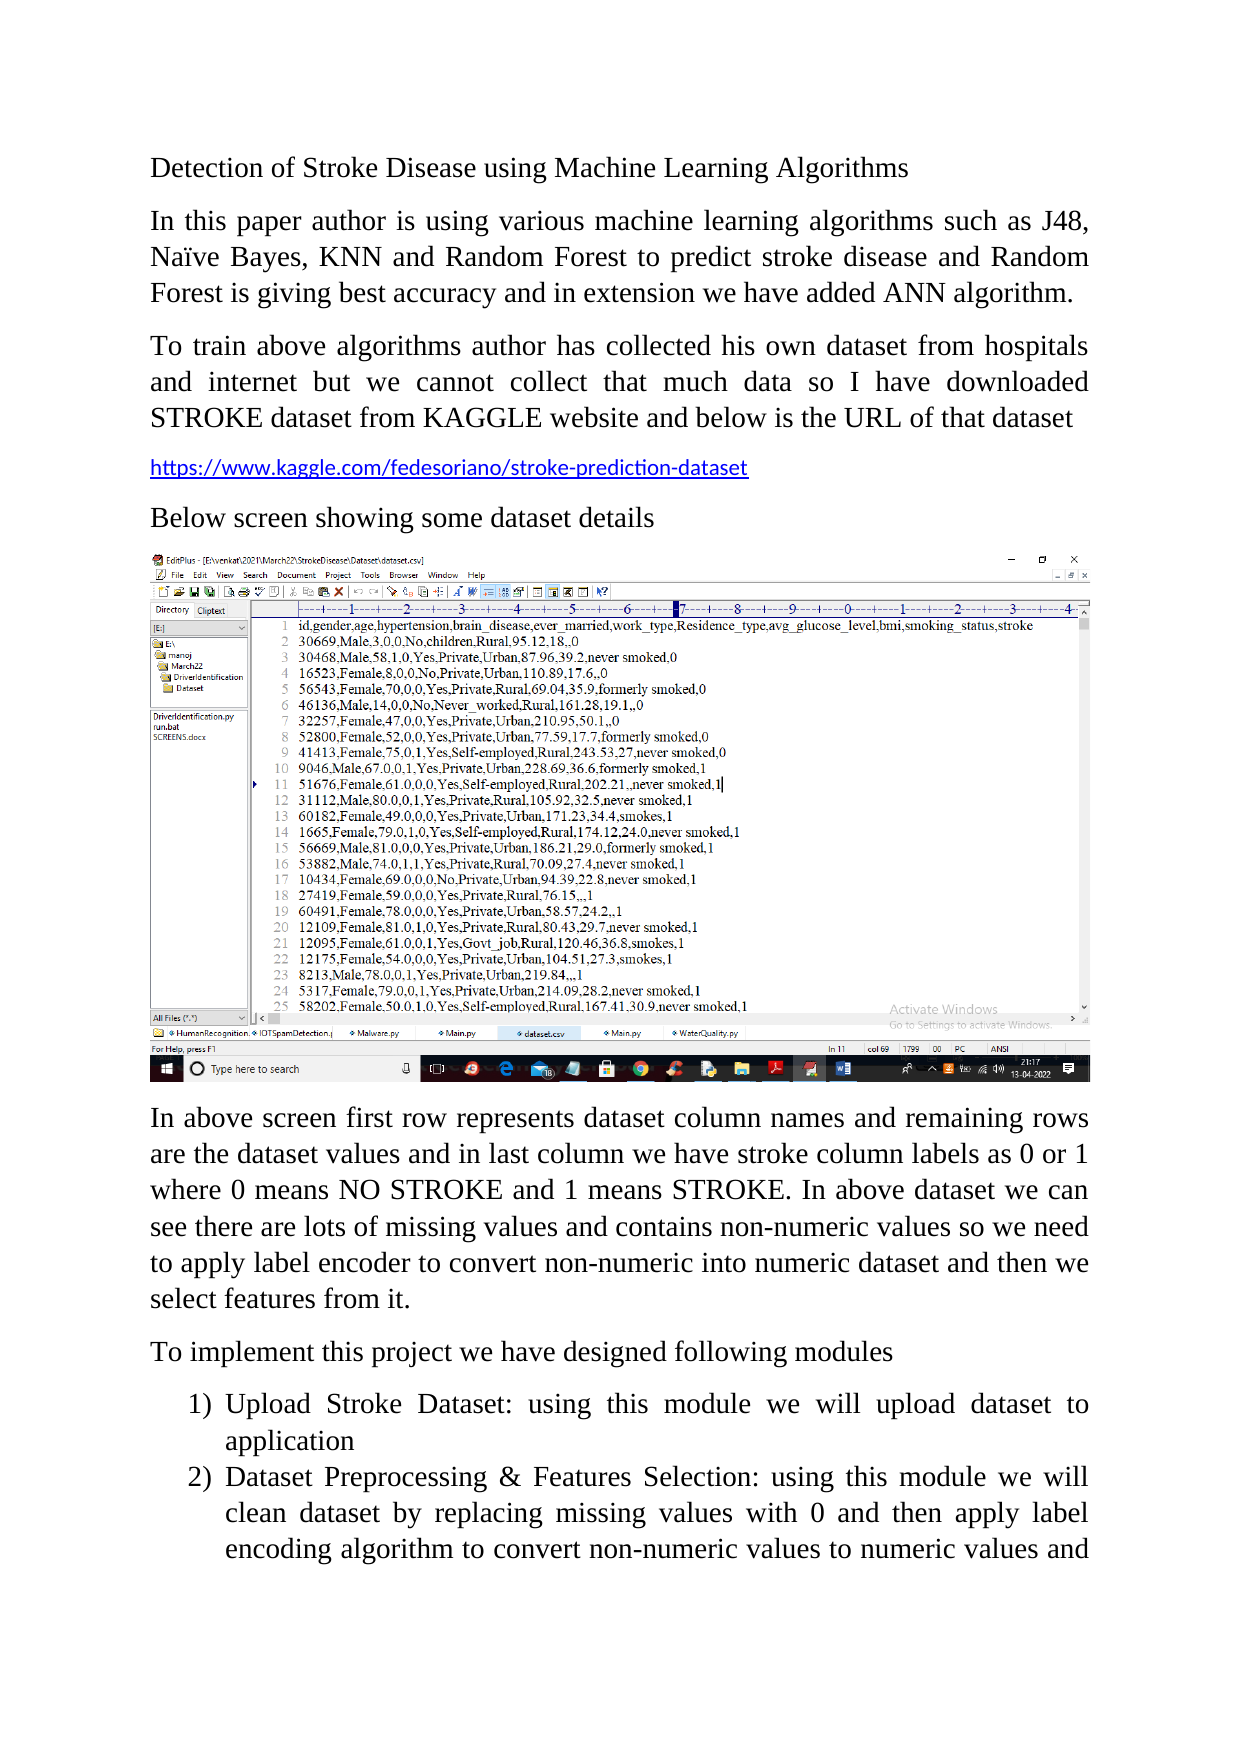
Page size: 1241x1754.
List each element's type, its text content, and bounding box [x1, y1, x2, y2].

list Upload Stroke Dataset: using this module we will upload dataset to application [187, 1387, 1090, 1456]
text In above screen first row represents dataset column names and remaining rows are the dataset values and in last column we have stroke column labels as 0 or 1 where 0 means NO STROKE and 1 means STROKE. In above dataset we can see there are lots of missing values and contains non-numeric values so we need to apply label encoder to convert non-numeric into numeric dataset and then we select features from it. [150, 1100, 1090, 1314]
text https://www.kaggle.com/fedesoriano/stroke-prediction-dataset [150, 453, 1090, 481]
picture [150, 552, 1091, 1082]
text To train above algorithms author has collected his own dataset from hospitals and internet but we cannot collect that much data so I have downloaded STROKE dataset from KAGGLE website and below is the URL of that dataset [150, 328, 1090, 434]
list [187, 1459, 1090, 1565]
text In this paper author is using various machine learning algorithms such as J48, Naïve Bayes, KNN and Random Forest to predict stroke disease and Random Forest is giving best accuracy and in extension we have added ANN algorithm. [150, 203, 1090, 309]
text Detection of Stroke Disease using Machine Learning Algorithms [150, 150, 1090, 183]
text Below screen showing some dataset details [150, 500, 1090, 533]
text To implement this project we have designed following modules [150, 1334, 1090, 1367]
